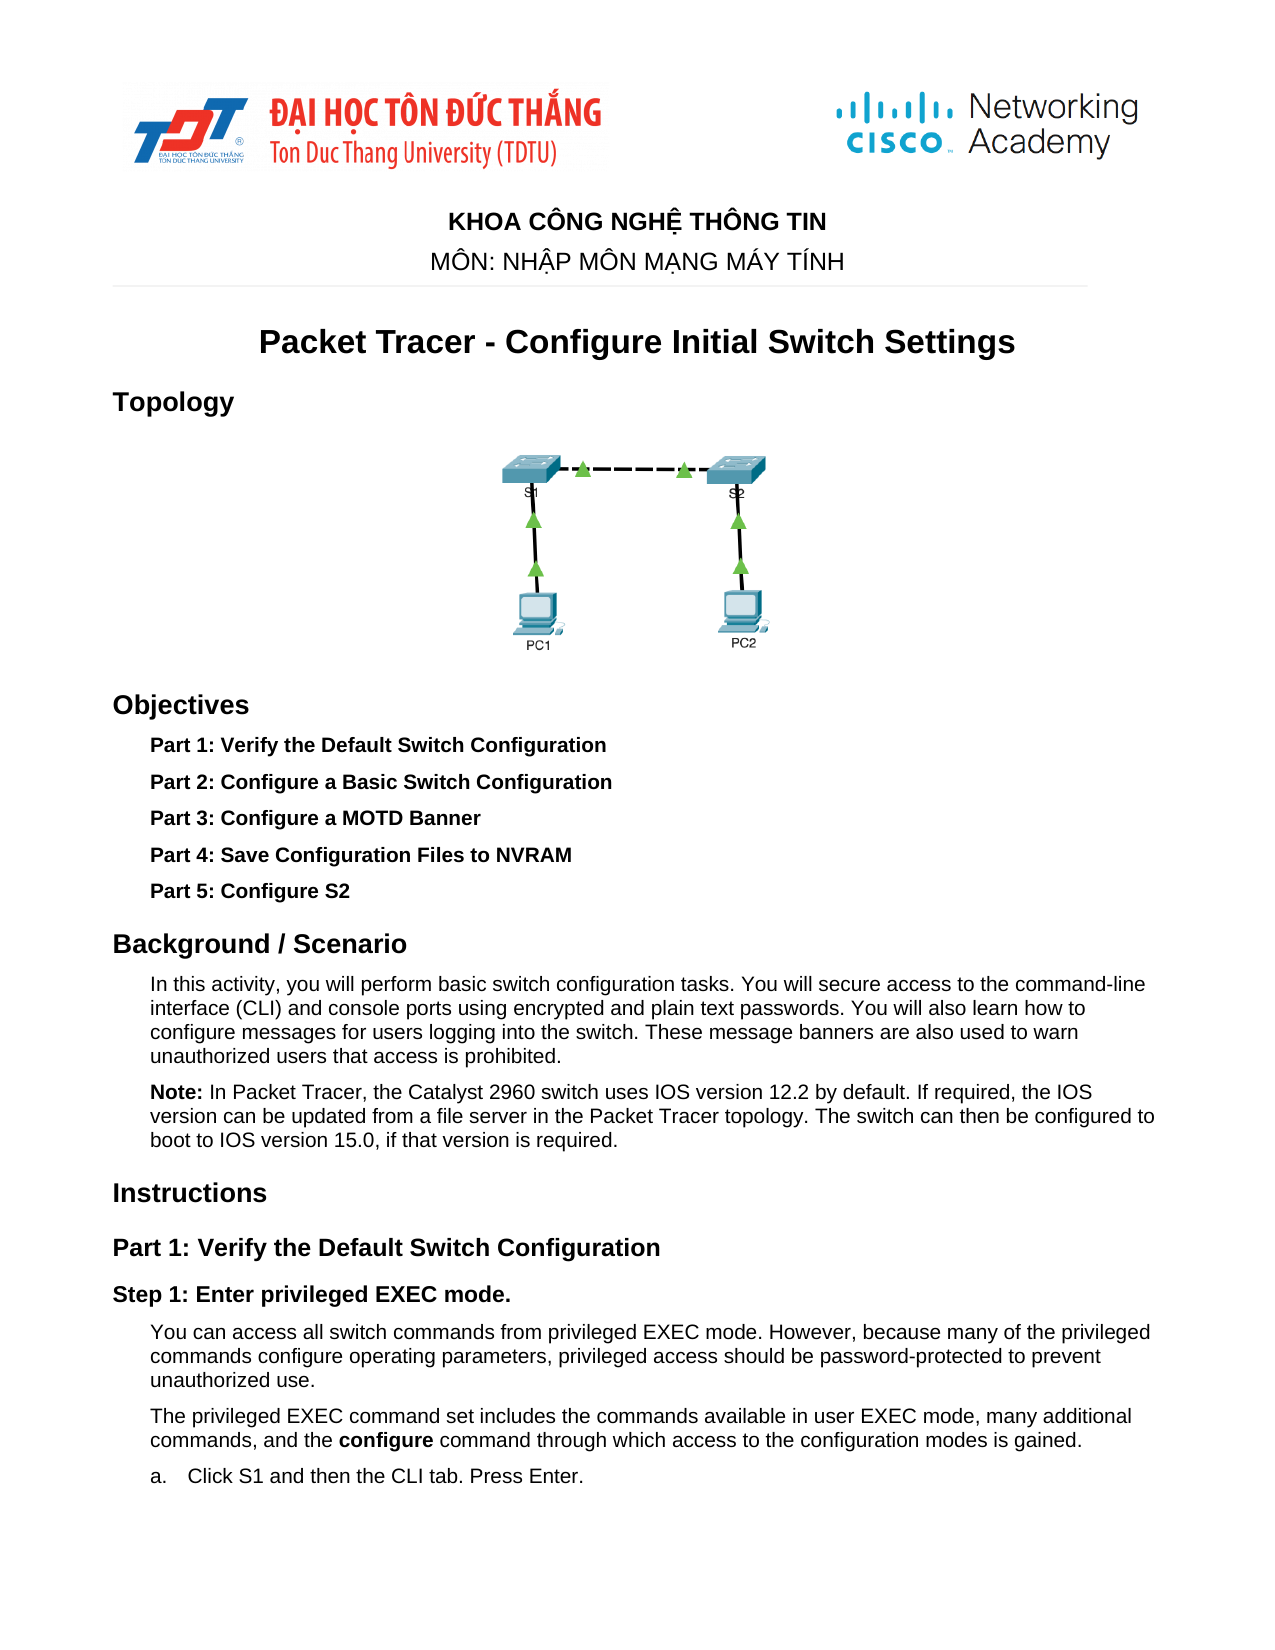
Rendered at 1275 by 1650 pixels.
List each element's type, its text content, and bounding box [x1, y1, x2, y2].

picture [485, 442, 790, 665]
picture [829, 81, 1152, 181]
subtitle Instructions [112, 1177, 1162, 1208]
text Part 2: Configure a Basic Switch Configuration [150, 769, 1162, 793]
subtitle Enter privileged EXEC mode. [112, 1281, 1162, 1307]
text The privileged EXEC command set includes the commands available in user EXEC mode, many additional commands, and the configure command through which access to the configuration modes is gained. [150, 1404, 1162, 1452]
text Click S1 and then the CLI tab. Press Enter. [150, 1464, 1162, 1488]
subtitle Objectives [112, 689, 1162, 721]
text Part 5: Configure S2 [150, 879, 1162, 903]
text You can access all switch commands from privileged EXEC mode. However, because many of the privileged commands configure operating parameters, privileged access should be password-protected to prevent unauthorized use. [150, 1319, 1162, 1391]
picture [122, 82, 610, 172]
text In this activity, you will perform basic switch configuration tasks. You will secure access to the command-line interface (CLI) and console ports using encrypted and plain text passwords. You will also learn how to configure messages for users logging into the switch. These message banners are also used to warn unauthorized users that access is prohibited. [150, 972, 1162, 1067]
text Part 4: Save Configuration Files to NVRAM [150, 842, 1162, 866]
subtitle Topology [112, 386, 1162, 417]
subtitle Verify the Default Switch Configuration [112, 1233, 1162, 1262]
subtitle Background / Scenario [112, 928, 1162, 959]
text Part 3: Configure a MOTD Banner [150, 806, 1162, 830]
text Note: In Packet Tracer, the Catalyst 2960 switch uses IOS version 12.2 by default. If required, the IOS version can be updated from a file server in the Packet Tracer topology. The switch can then be configured to boot to IOS version 15.0, if that version is required. [150, 1080, 1162, 1152]
text Part 1: Verify the Default Switch Configuration [150, 733, 1162, 757]
